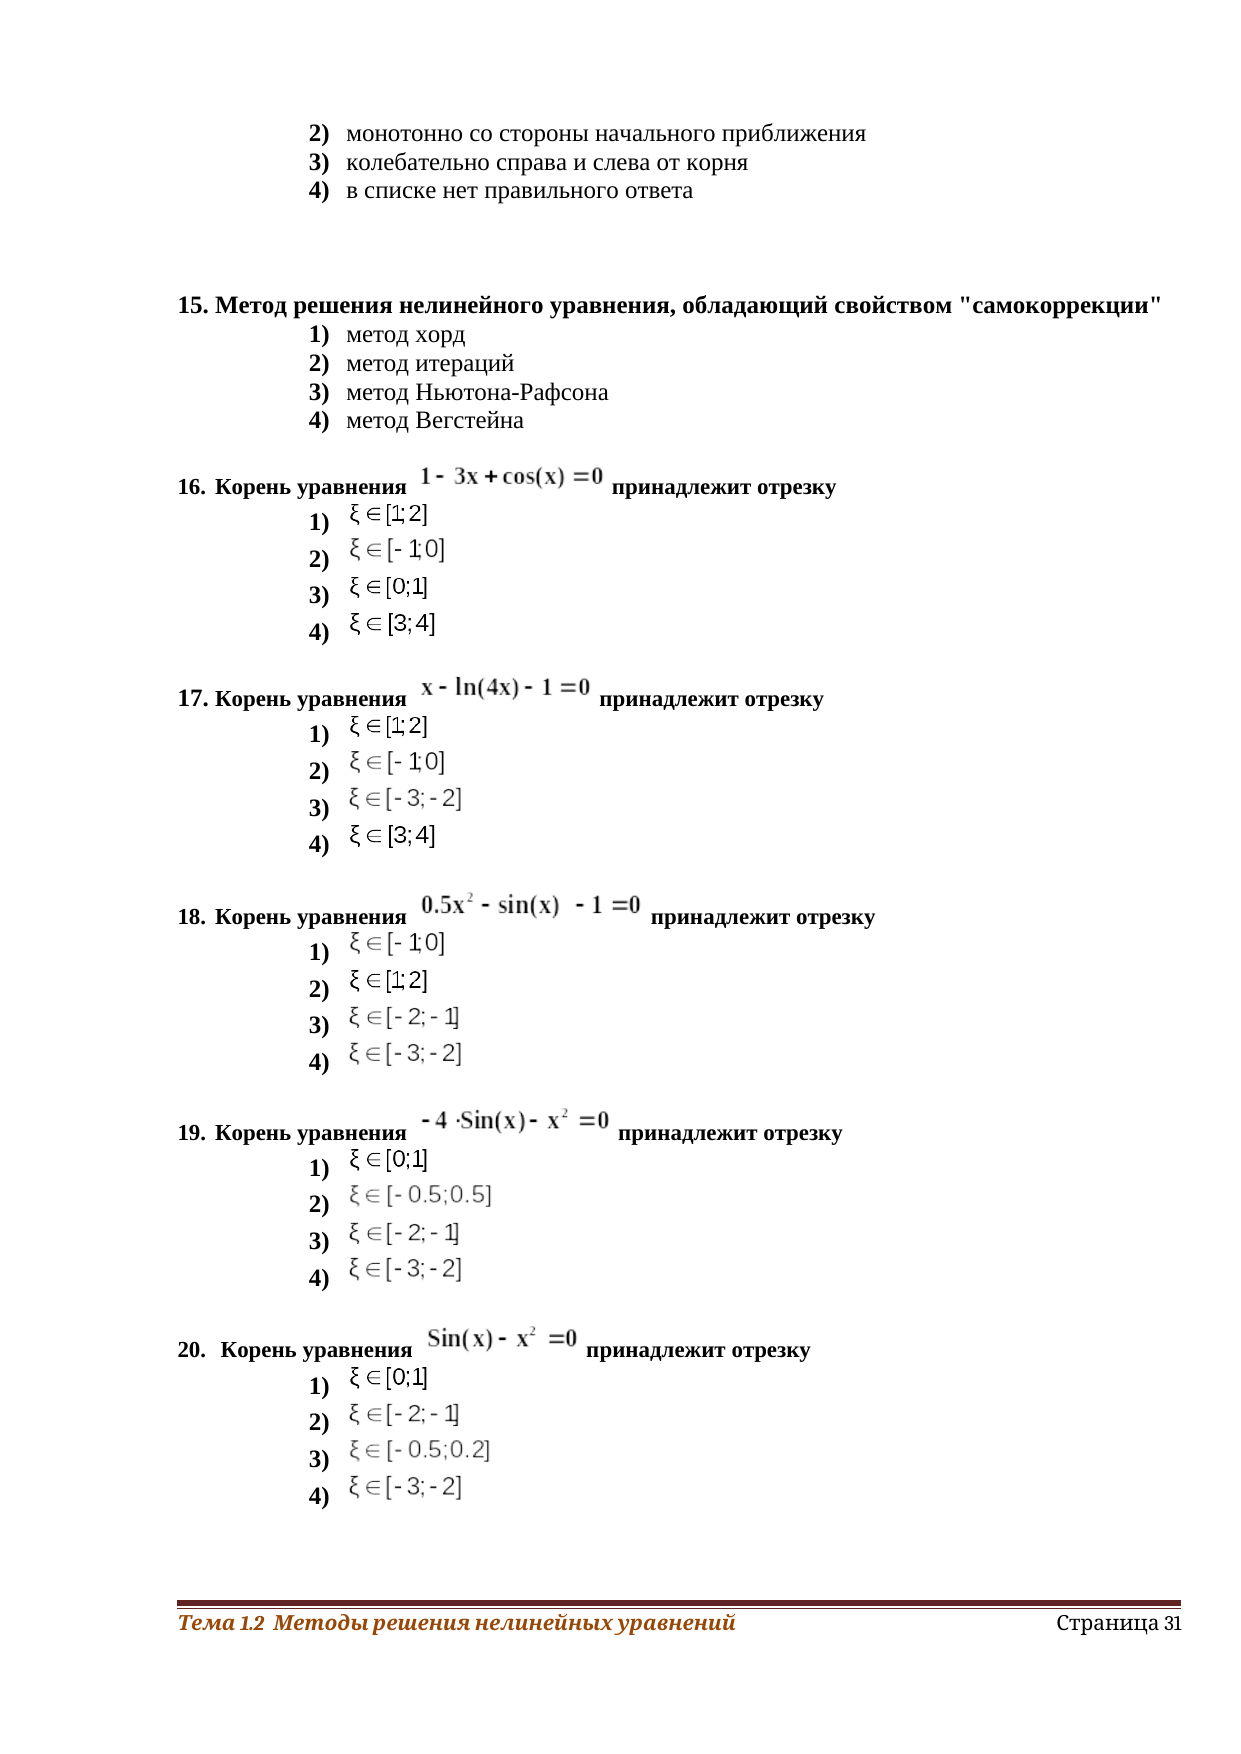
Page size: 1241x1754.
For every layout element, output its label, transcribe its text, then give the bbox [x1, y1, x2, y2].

list метод хорд [308, 319, 1181, 348]
list метод итераций [308, 348, 1181, 377]
list колебательно справа и слева от корня [308, 147, 1181, 176]
list Корень уравнения принадлежит отрезку [177, 463, 1181, 499]
list Корень уравнения принадлежит отрезку [177, 887, 1181, 929]
list Корень уравнения принадлежит отрезку [177, 675, 1181, 711]
list Корень уравнения принадлежит отрезку [177, 1102, 1181, 1145]
list Корень уравнения принадлежит отрезку [177, 1320, 1181, 1363]
list монотонно со стороны начального приближения [308, 118, 1181, 147]
list в списке нет правильного ответа [308, 176, 1181, 204]
list метод Ньютона-Рафсона [308, 377, 1181, 406]
list Метод решения нелинейного уравнения, обладающий свойством "самокоррекции" [177, 291, 1181, 319]
list метод Вегстейна [308, 406, 1181, 434]
